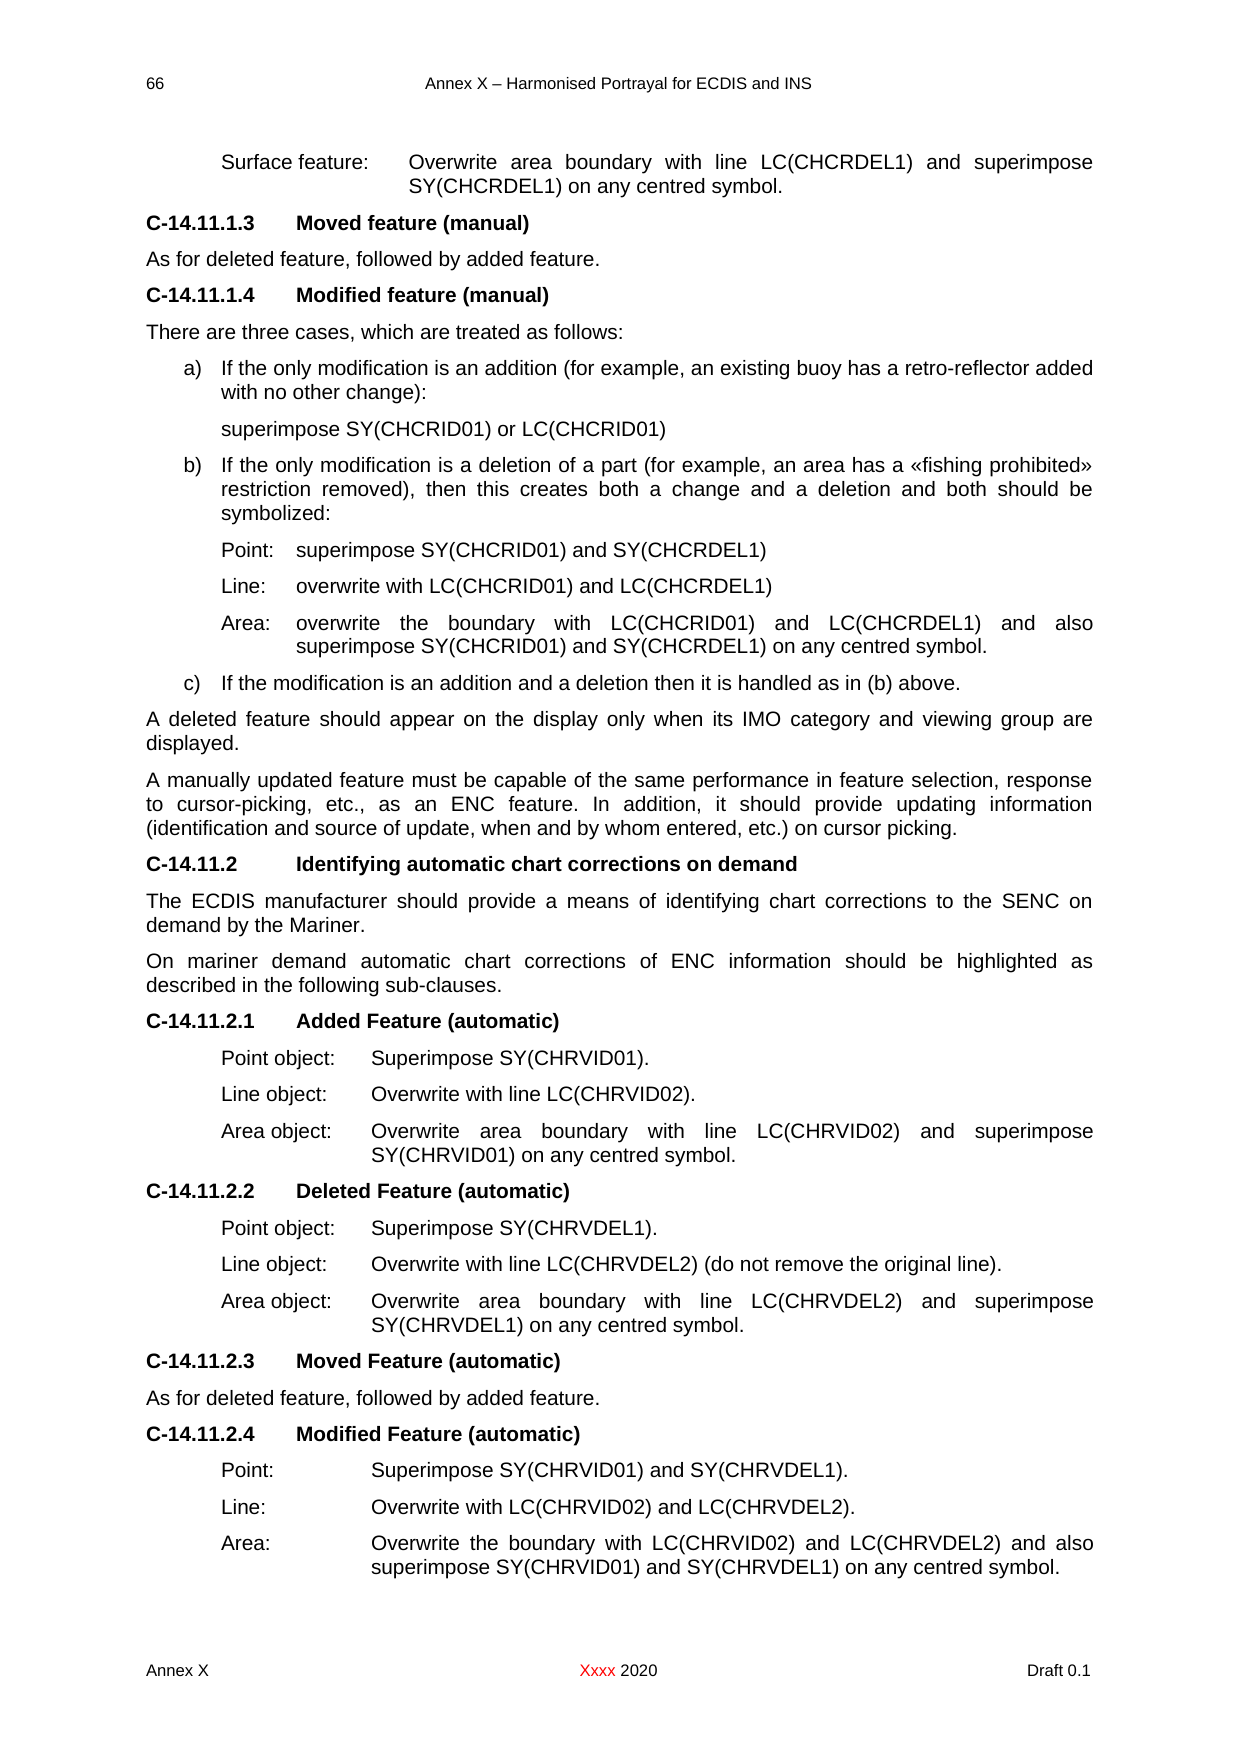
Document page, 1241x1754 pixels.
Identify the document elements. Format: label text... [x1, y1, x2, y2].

list Area: overwrite the boundary with LC(CHCRID01) and LC(CHCRDEL1) and also superimpose SY(CHCRID01) and SY(CHCRDEL1) on any centred symbol. [221, 610, 1094, 658]
list Line: overwrite with LC(CHCRID01) and LC(CHCRDEL1) [221, 574, 1094, 598]
subtitle Deleted Feature (automatic) [146, 1179, 1094, 1203]
text Area: Overwrite the boundary with LC(CHRVID02) and LC(CHRVDEL2) and also superimpose SY(CHRVID01) and SY(CHRVDEL1) on any centred symbol. [221, 1531, 1094, 1579]
text Point object: Superimpose SY(CHRVDEL1). [221, 1216, 1094, 1239]
subtitle Modified Feature (automatic) [146, 1422, 1094, 1446]
subtitle Moved Feature (automatic) [146, 1349, 1094, 1373]
list Point: superimpose SY(CHCRID01) and SY(CHCRDEL1) [221, 537, 1094, 561]
list superimpose SY(CHCRID01) or LC(CHCRID01) [221, 417, 1094, 441]
subtitle Added Feature (automatic) [146, 1009, 1094, 1033]
text A deleted feature should appear on the display only when its IMO category and viewing group are displayed. [146, 707, 1094, 755]
list If the only modification is a deletion of a part (for example, an area has a «fishing prohibited» restriction removed), then this creates both a change and a deletion and both should be symbolized: [183, 453, 1094, 525]
text Area object: Overwrite area boundary with line LC(CHRVID02) and superimpose SY(CHRVID01) on any centred symbol. [221, 1119, 1094, 1167]
text As for deleted feature, followed by added feature. [146, 247, 1094, 271]
subtitle Moved feature (manual) [146, 210, 1094, 234]
text Point: Superimpose SY(CHRVID01) and SY(CHRVDEL1). [221, 1458, 1094, 1482]
text There are three cases, which are treated as follows: [146, 320, 1094, 344]
text Surface feature: Overwrite area boundary with line LC(CHCRDEL1) and superimpose SY(CHCRDEL1) on any centred symbol. [221, 150, 1094, 198]
text As for deleted feature, followed by added feature. [146, 1385, 1094, 1409]
text Line: Overwrite with LC(CHRVID02) and LC(CHRVDEL2). [221, 1495, 1094, 1519]
text Area object: Overwrite area boundary with line LC(CHRVDEL2) and superimpose SY(CHRVDEL1) on any centred symbol. [221, 1288, 1094, 1336]
text On mariner demand automatic chart corrections of ENC information should be highlighted as described in the following sub-clauses. [146, 949, 1094, 997]
subtitle Identifying automatic chart corrections on demand [146, 852, 1094, 876]
text A manually updated feature must be capable of the same performance in feature selection, response to cursor-picking, etc., as an ENC feature. In addition, it should provide updating information (identification and source of update, when and by whom entered, etc.) on cursor picking. [146, 768, 1094, 839]
text Line object: Overwrite with line LC(CHRVID02). [221, 1082, 1094, 1106]
text Point object: Superimpose SY(CHRVID01). [221, 1046, 1094, 1070]
subtitle Modified feature (manual) [146, 283, 1094, 307]
list If the only modification is an addition (for example, an existing buoy has a retro-reflector added with no other change): [183, 356, 1094, 404]
list If the modification is an addition and a deletion then it is handled as in (b) above. [183, 671, 1094, 695]
text Line object: Overwrite with line LC(CHRVDEL2) (do not remove the original line). [221, 1252, 1094, 1276]
text The ECDIS manufacturer should provide a means of identifying chart corrections to the SENC on demand by the Mariner. [146, 888, 1094, 936]
